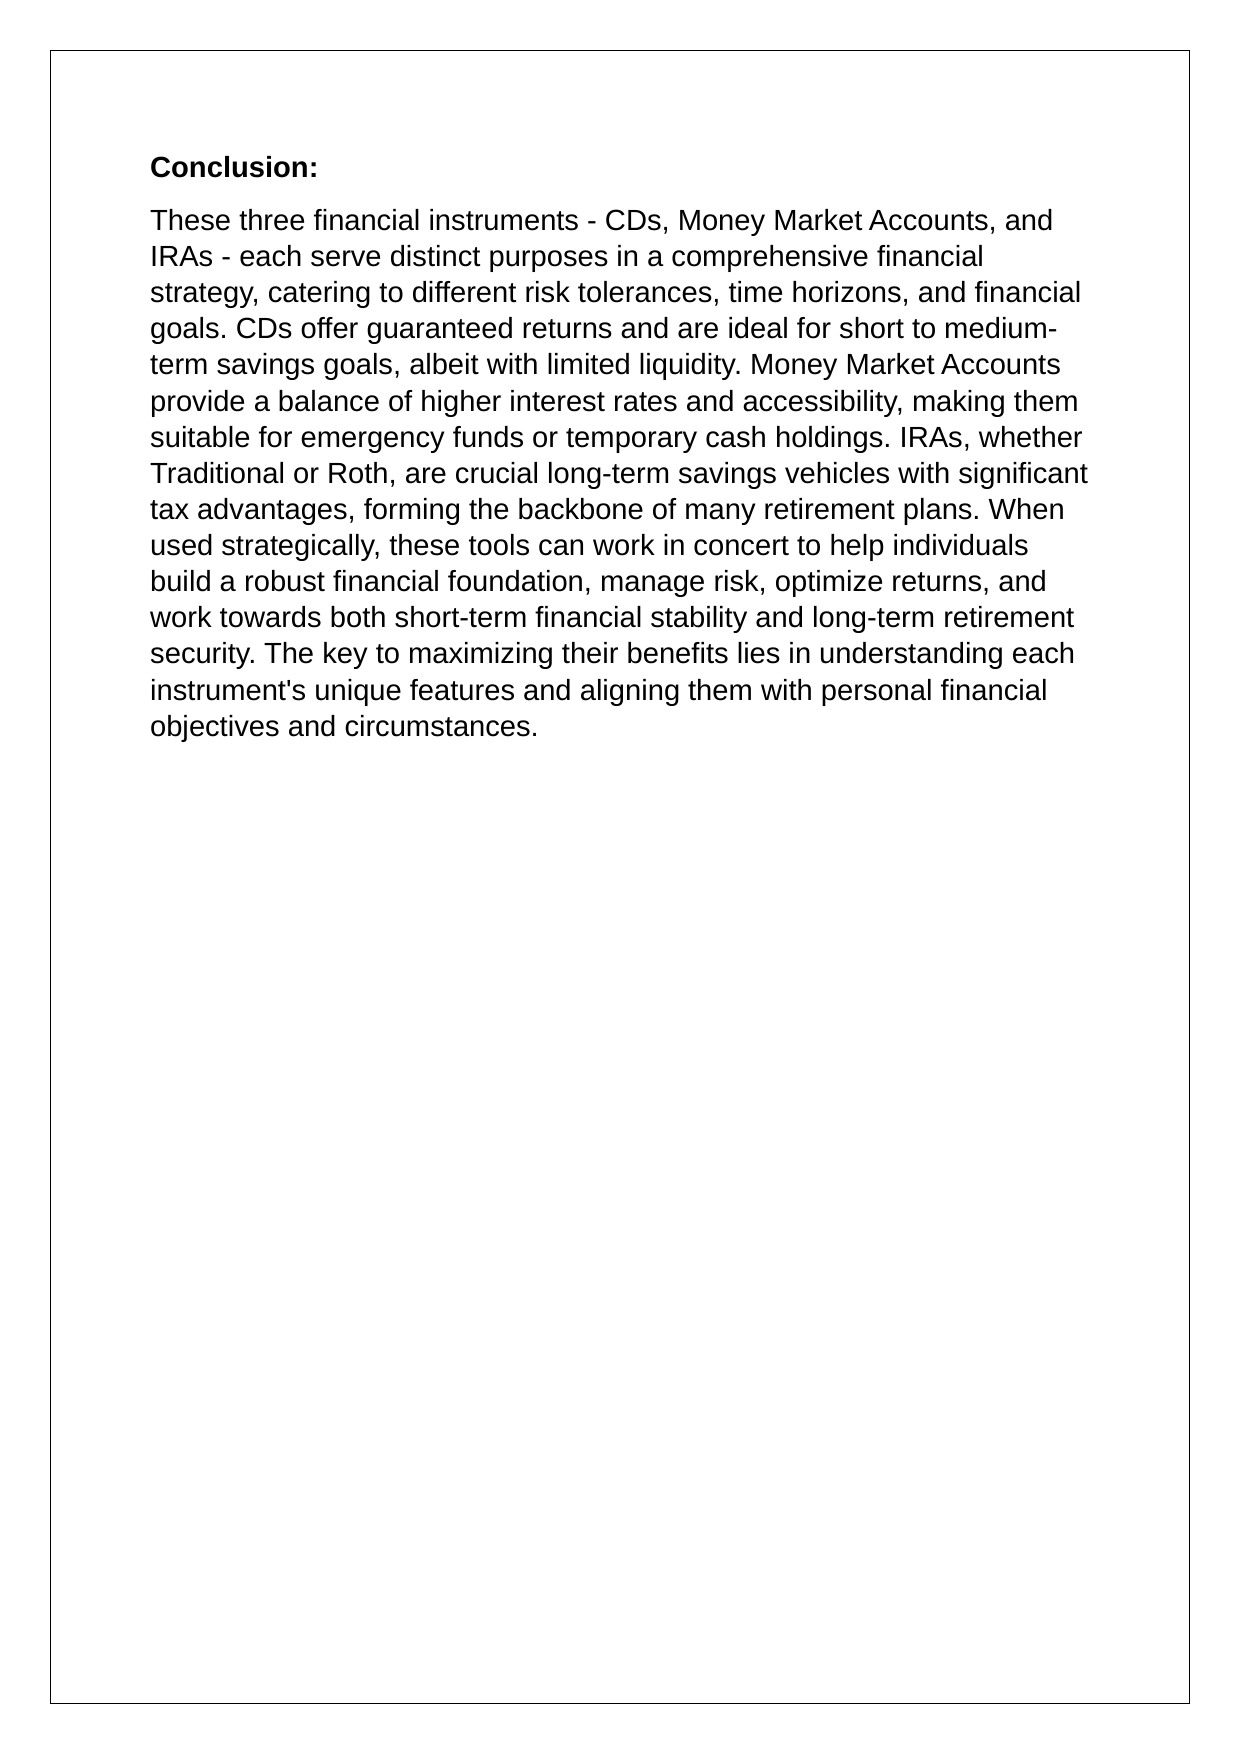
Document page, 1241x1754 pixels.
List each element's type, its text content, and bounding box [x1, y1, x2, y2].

text These three financial instruments - CDs, Money Market Accounts, and IRAs - each serve distinct purposes in a comprehensive financial strategy, catering to different risk tolerances, time horizons, and financial goals. CDs offer guaranteed returns and are ideal for short to medium-term savings goals, albeit with limited liquidity. Money Market Accounts provide a balance of higher interest rates and accessibility, making them suitable for emergency funds or temporary cash holdings. IRAs, whether Traditional or Roth, are crucial long-term savings vehicles with significant tax advantages, forming the backbone of many retirement plans. When used strategically, these tools can work in concert to help individuals build a robust financial foundation, manage risk, optimize returns, and work towards both short-term financial stability and long-term retirement security. The key to maximizing their benefits lies in understanding each instrument's unique features and aligning them with personal financial objectives and circumstances. [150, 203, 1090, 742]
text Conclusion: [150, 150, 1090, 183]
